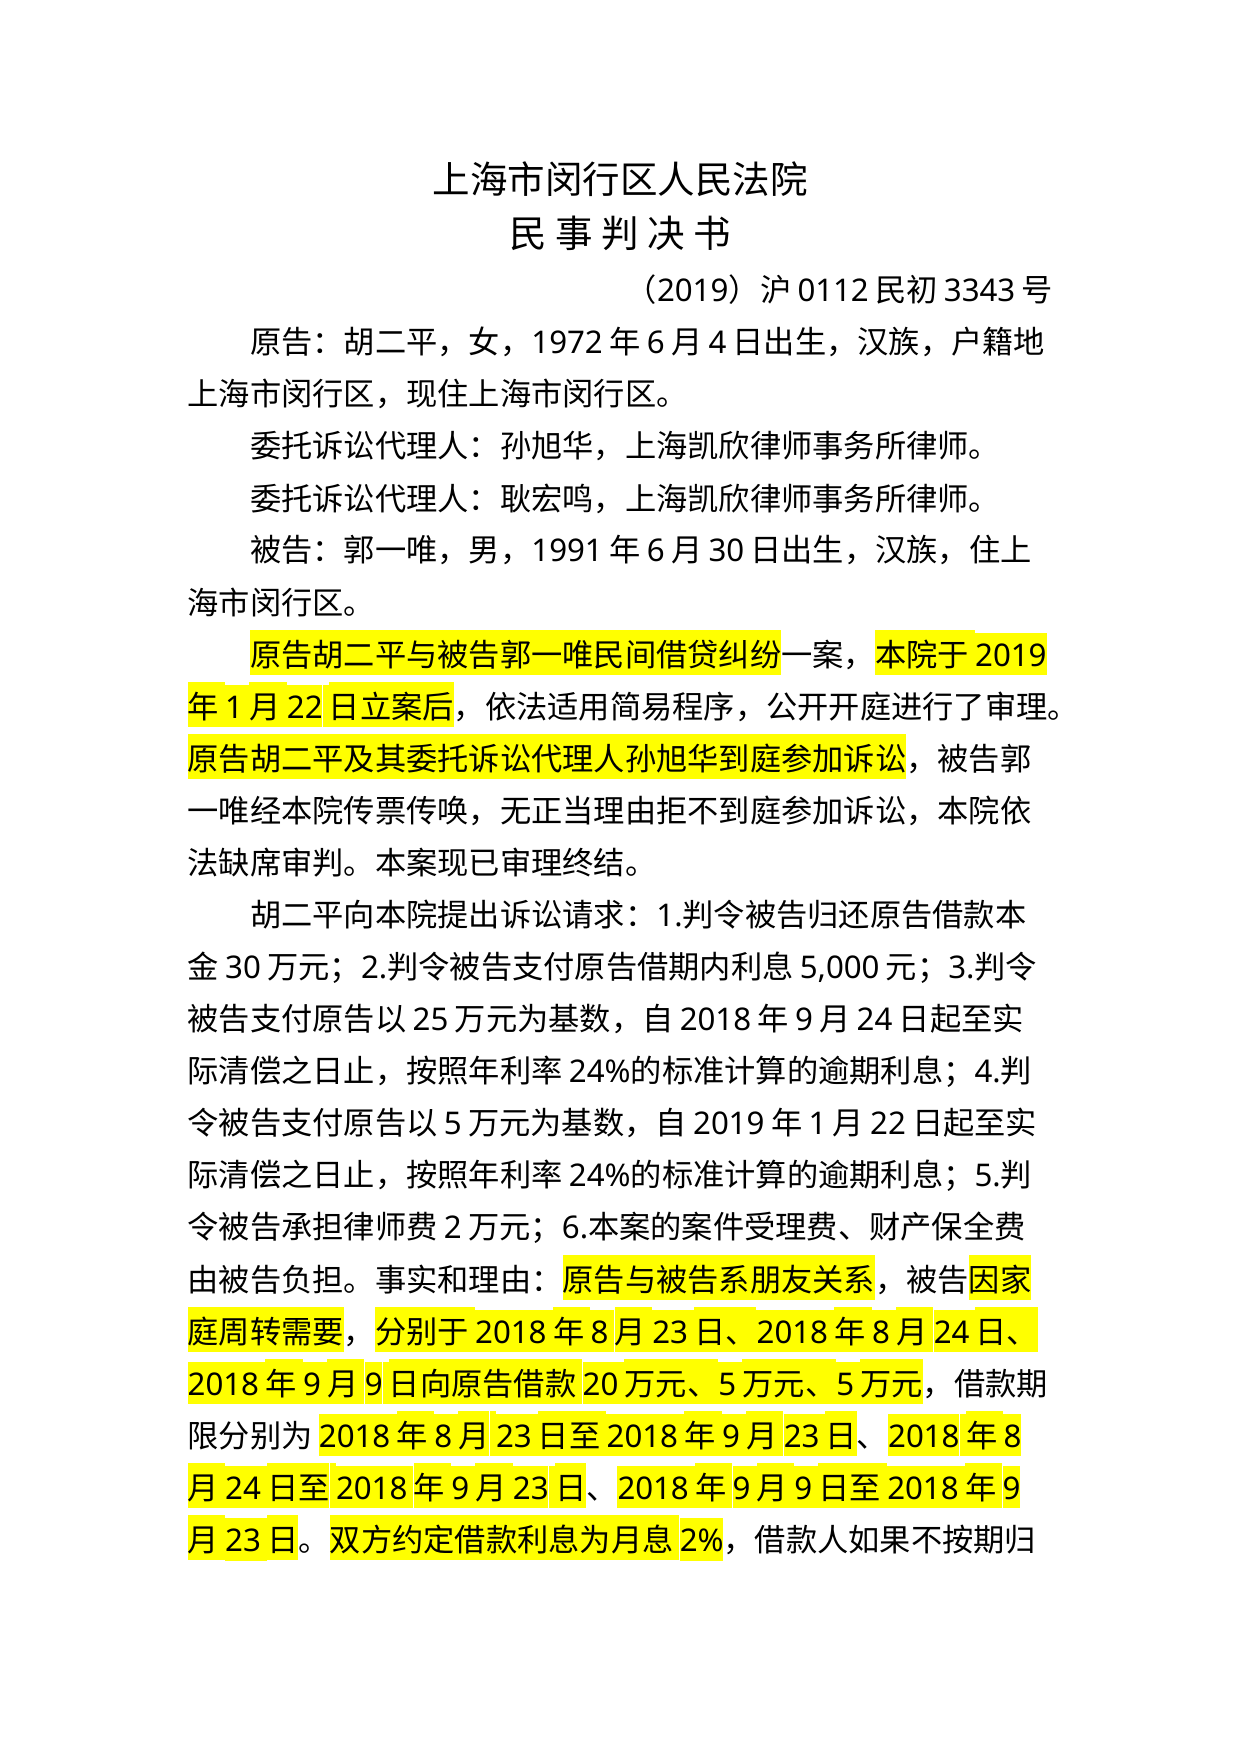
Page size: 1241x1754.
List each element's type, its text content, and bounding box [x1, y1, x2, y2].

text 委托诉讼代理人：孙旭华，上海凯欣律师事务所律师。 [187, 415, 1053, 467]
text 原告胡二平与被告郭一唯民间借贷纠纷一案，本院于2019年1月22日立案后，依法适用简易程序，公开开庭进行了审理。原告胡二平及其委托诉讼代理人孙旭华到庭参加诉讼，被告郭一唯经本院传票传唤，无正当理由拒不到庭参加诉讼，本院依法缺席审判。本案现已审理终结。 [187, 623, 1053, 883]
text 上海市闵行区人民法院 [187, 150, 1053, 204]
text 原告：胡二平，女，1972年6月4日出生，汉族，户籍地上海市闵行区，现住上海市闵行区。 [187, 311, 1053, 415]
text 民 事 判 决 书 [187, 204, 1053, 258]
text 委托诉讼代理人：耿宏鸣，上海凯欣律师事务所律师。 [187, 467, 1053, 519]
text （2019）沪0112民初3343号 [187, 258, 1053, 311]
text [187, 883, 1053, 1561]
text 被告：郭一唯，男，1991年6月30日出生，汉族，住上海市闵行区。 [187, 519, 1053, 623]
